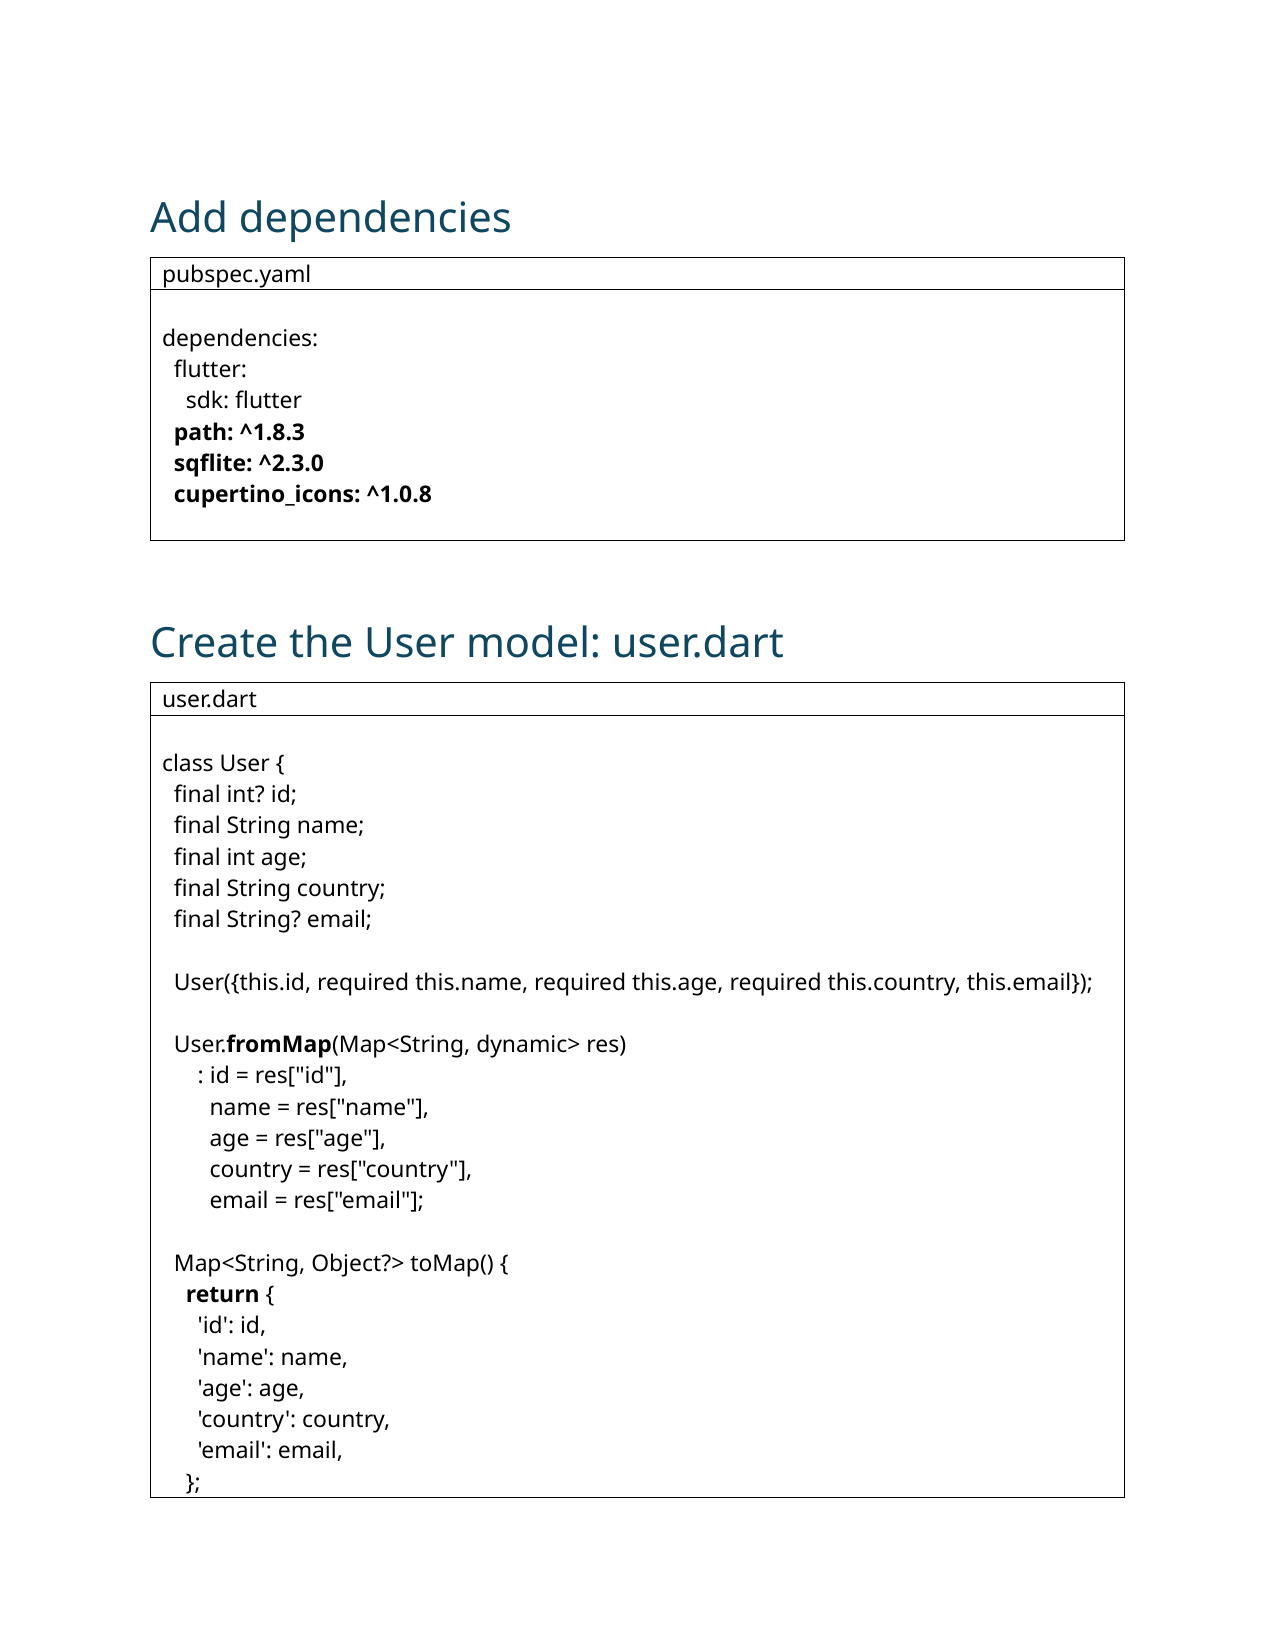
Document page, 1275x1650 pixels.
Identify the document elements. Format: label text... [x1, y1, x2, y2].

table_header pubspec.yaml [151, 258, 1124, 289]
subtitle Add dependencies [150, 187, 1125, 244]
table_header user.dart [151, 683, 1124, 714]
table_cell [151, 716, 1124, 1497]
table_cell dependencies: flutter: sdk: flutter path: ^1.8.3 sqflite: ^2.3.0 cupertino_icons: ^1.0.8 [151, 290, 1124, 540]
subtitle Create the User model: user.dart [150, 613, 1125, 669]
